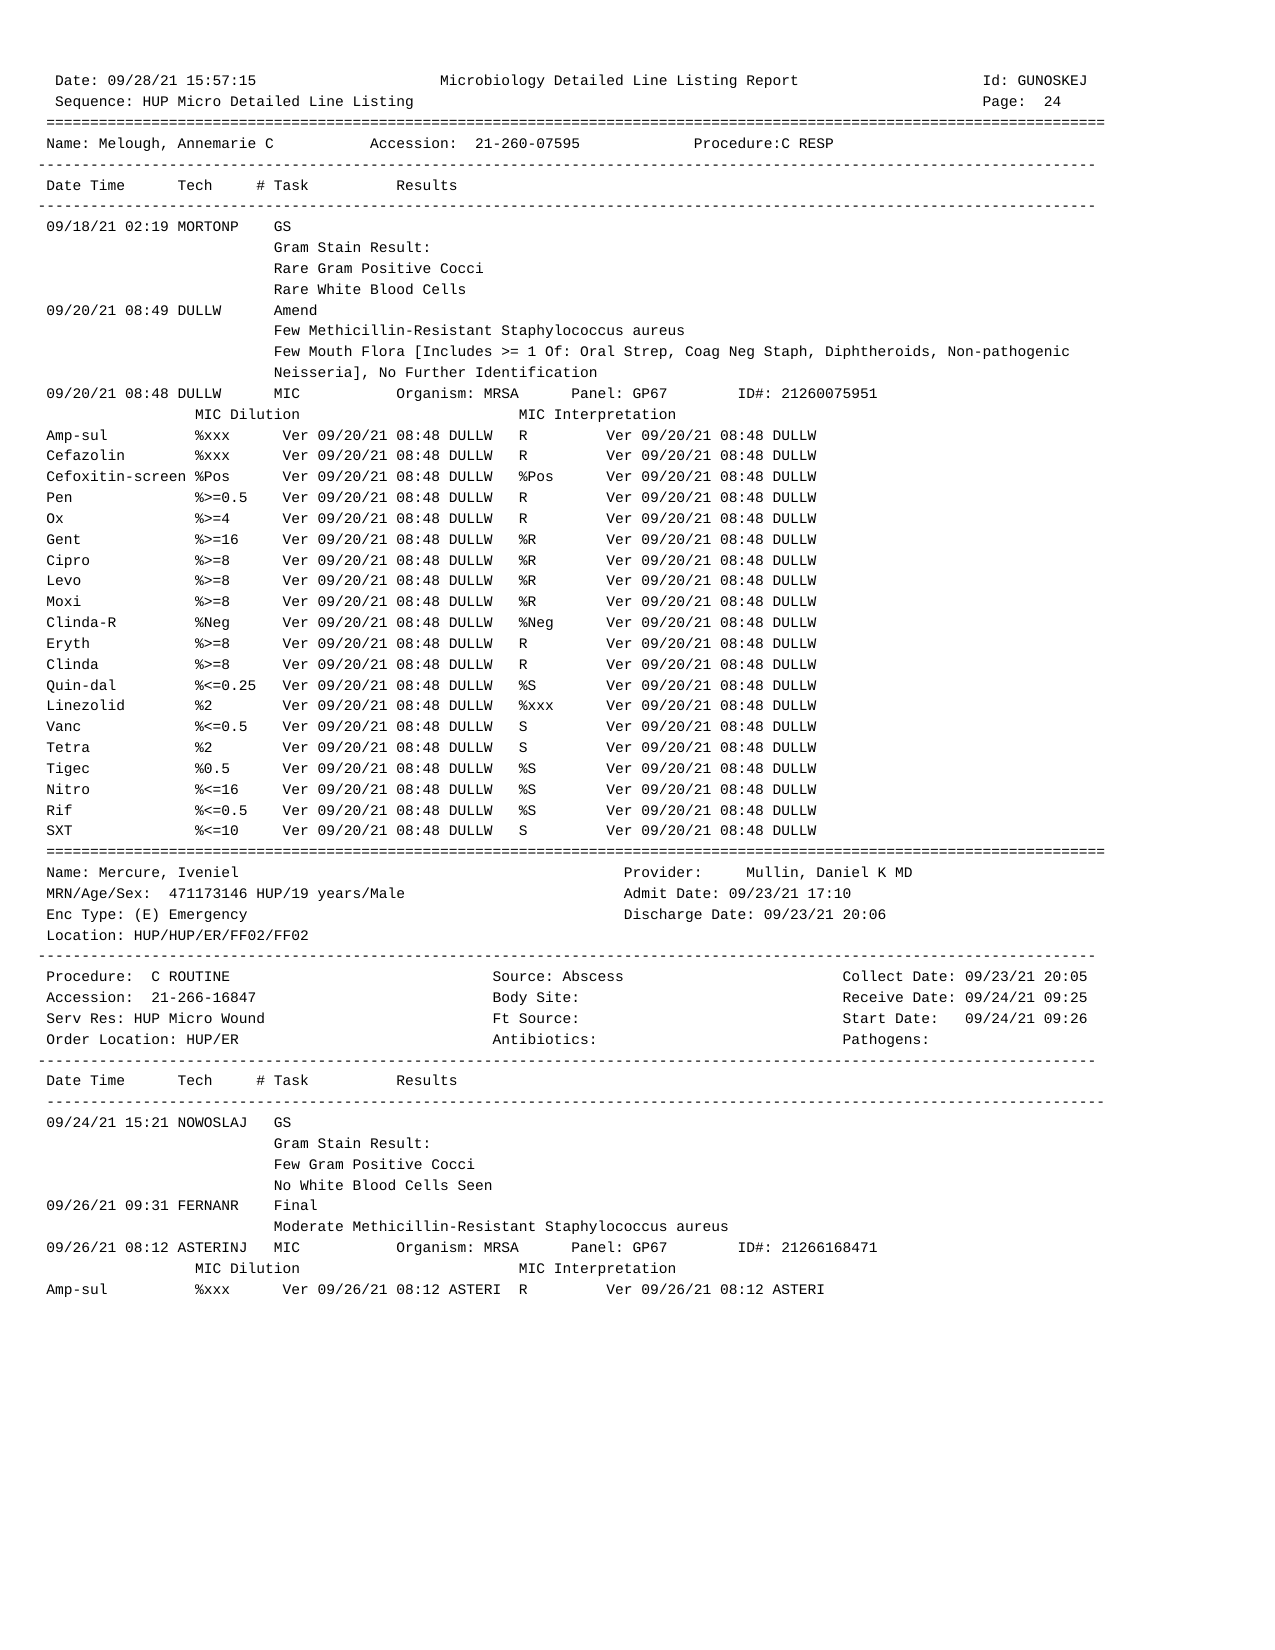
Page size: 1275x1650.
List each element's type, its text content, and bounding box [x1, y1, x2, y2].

text 09/24/21 15:21 NOWOSLAJ GS [37, 1115, 1262, 1132]
text Levo %>=8 Ver 09/20/21 08:48 DULLW %R Ver 09/20/21 08:48 DULLW [37, 574, 1262, 590]
text Date Time Tech # Task Results [37, 178, 1262, 194]
text MIC Dilution MIC Interpretation [37, 1261, 1262, 1278]
text Ox %>=4 Ver 09/20/21 08:48 DULLW R Ver 09/20/21 08:48 DULLW [37, 511, 1262, 528]
text Date Time Tech # Task Results [37, 1074, 1262, 1090]
text Rif %<=0.5 Ver 09/20/21 08:48 DULLW %S Ver 09/20/21 08:48 DULLW [37, 803, 1262, 819]
text 09/20/21 08:48 DULLW MIC Organism: MRSA Panel: GP67 ID#: 21260075951 [37, 386, 1262, 403]
text Few Mouth Flora [Includes >= 1 Of: Oral Strep, Coag Neg Staph, Diphtheroids, Non-pathogenic [37, 344, 1262, 361]
text Name: Mercure, Iveniel Provider: Mullin, Daniel K MD [37, 865, 1262, 882]
text Linezolid %2 Ver 09/20/21 08:48 DULLW %xxx Ver 09/20/21 08:48 DULLW [37, 699, 1262, 715]
text Enc Type: (E) Emergency Discharge Date: 09/23/21 20:06 [37, 907, 1262, 923]
text ------------------------------------------------------------------------------------------------------------------------- [37, 1094, 1262, 1111]
text ------------------------------------------------------------------------------------------------------------------------- [37, 1053, 1262, 1069]
text Clinda-R %Neg Ver 09/20/21 08:48 DULLW %Neg Ver 09/20/21 08:48 DULLW [37, 615, 1262, 632]
text Nitro %<=16 Ver 09/20/21 08:48 DULLW %S Ver 09/20/21 08:48 DULLW [37, 782, 1262, 798]
text Few Gram Positive Cocci [37, 1157, 1262, 1173]
text Quin-dal %<=0.25 Ver 09/20/21 08:48 DULLW %S Ver 09/20/21 08:48 DULLW [37, 678, 1262, 694]
text Location: HUP/HUP/ER/FF02/FF02 [37, 928, 1262, 944]
text Tetra %2 Ver 09/20/21 08:48 DULLW S Ver 09/20/21 08:48 DULLW [37, 740, 1262, 757]
text Sequence: HUP Micro Detailed Line Listing Page: 24 [37, 94, 1262, 111]
text Date: 09/28/21 15:57:15 Microbiology Detailed Line Listing Report Id: GUNOSKEJ [37, 74, 1262, 90]
text MRN/Age/Sex: 471173146 HUP/19 years/Male Admit Date: 09/23/21 17:10 [37, 886, 1262, 903]
text Gram Stain Result: [37, 240, 1262, 257]
text ------------------------------------------------------------------------------------------------------------------------- [37, 199, 1262, 215]
text Serv Res: HUP Micro Wound Ft Source: Start Date: 09/24/21 09:26 [37, 1011, 1262, 1028]
text 09/26/21 08:12 ASTERINJ MIC Organism: MRSA Panel: GP67 ID#: 21266168471 [37, 1240, 1262, 1257]
text Eryth %>=8 Ver 09/20/21 08:48 DULLW R Ver 09/20/21 08:48 DULLW [37, 636, 1262, 653]
text Vanc %<=0.5 Ver 09/20/21 08:48 DULLW S Ver 09/20/21 08:48 DULLW [37, 719, 1262, 736]
text Procedure: C ROUTINE Source: Abscess Collect Date: 09/23/21 20:05 [37, 969, 1262, 986]
text Tigec %0.5 Ver 09/20/21 08:48 DULLW %S Ver 09/20/21 08:48 DULLW [37, 761, 1262, 778]
text Accession: 21-266-16847 Body Site: Receive Date: 09/24/21 09:25 [37, 990, 1262, 1007]
text Order Location: HUP/ER Antibiotics: Pathogens: [37, 1032, 1262, 1048]
text Cefoxitin-screen %Pos Ver 09/20/21 08:48 DULLW %Pos Ver 09/20/21 08:48 DULLW [37, 469, 1262, 486]
text 09/26/21 09:31 FERNANR Final [37, 1199, 1262, 1215]
text No White Blood Cells Seen [37, 1178, 1262, 1194]
text Cefazolin %xxx Ver 09/20/21 08:48 DULLW R Ver 09/20/21 08:48 DULLW [37, 449, 1262, 465]
text Rare Gram Positive Cocci [37, 261, 1262, 278]
text Moderate Methicillin-Resistant Staphylococcus aureus [37, 1219, 1262, 1236]
text Cipro %>=8 Ver 09/20/21 08:48 DULLW %R Ver 09/20/21 08:48 DULLW [37, 553, 1262, 569]
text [37, 157, 1262, 173]
text Few Methicillin-Resistant Staphylococcus aureus [37, 324, 1262, 340]
text Amp-sul %xxx Ver 09/26/21 08:12 ASTERI R Ver 09/26/21 08:12 ASTERI [37, 1282, 1262, 1298]
text SXT %<=10 Ver 09/20/21 08:48 DULLW S Ver 09/20/21 08:48 DULLW [37, 824, 1262, 840]
text ========================================================================================================================= [37, 115, 1262, 132]
text Gent %>=16 Ver 09/20/21 08:48 DULLW %R Ver 09/20/21 08:48 DULLW [37, 532, 1262, 548]
text 09/20/21 08:49 DULLW Amend [37, 303, 1262, 319]
text MIC Dilution MIC Interpretation [37, 407, 1262, 423]
text Gram Stain Result: [37, 1136, 1262, 1153]
text Name: Melough, Annemarie C Accession: 21-260-07595 Procedure:C RESP [37, 136, 1262, 153]
text 09/18/21 02:19 MORTONP GS [37, 219, 1262, 236]
text Clinda %>=8 Ver 09/20/21 08:48 DULLW R Ver 09/20/21 08:48 DULLW [37, 657, 1262, 673]
text Amp-sul %xxx Ver 09/20/21 08:48 DULLW R Ver 09/20/21 08:48 DULLW [37, 428, 1262, 444]
text Rare White Blood Cells [37, 282, 1262, 298]
text ========================================================================================================================= [37, 844, 1262, 861]
text Moxi %>=8 Ver 09/20/21 08:48 DULLW %R Ver 09/20/21 08:48 DULLW [37, 594, 1262, 611]
text Neisseria], No Further Identification [37, 365, 1262, 382]
text ------------------------------------------------------------------------------------------------------------------------- [37, 949, 1262, 965]
text Pen %>=0.5 Ver 09/20/21 08:48 DULLW R Ver 09/20/21 08:48 DULLW [37, 490, 1262, 507]
